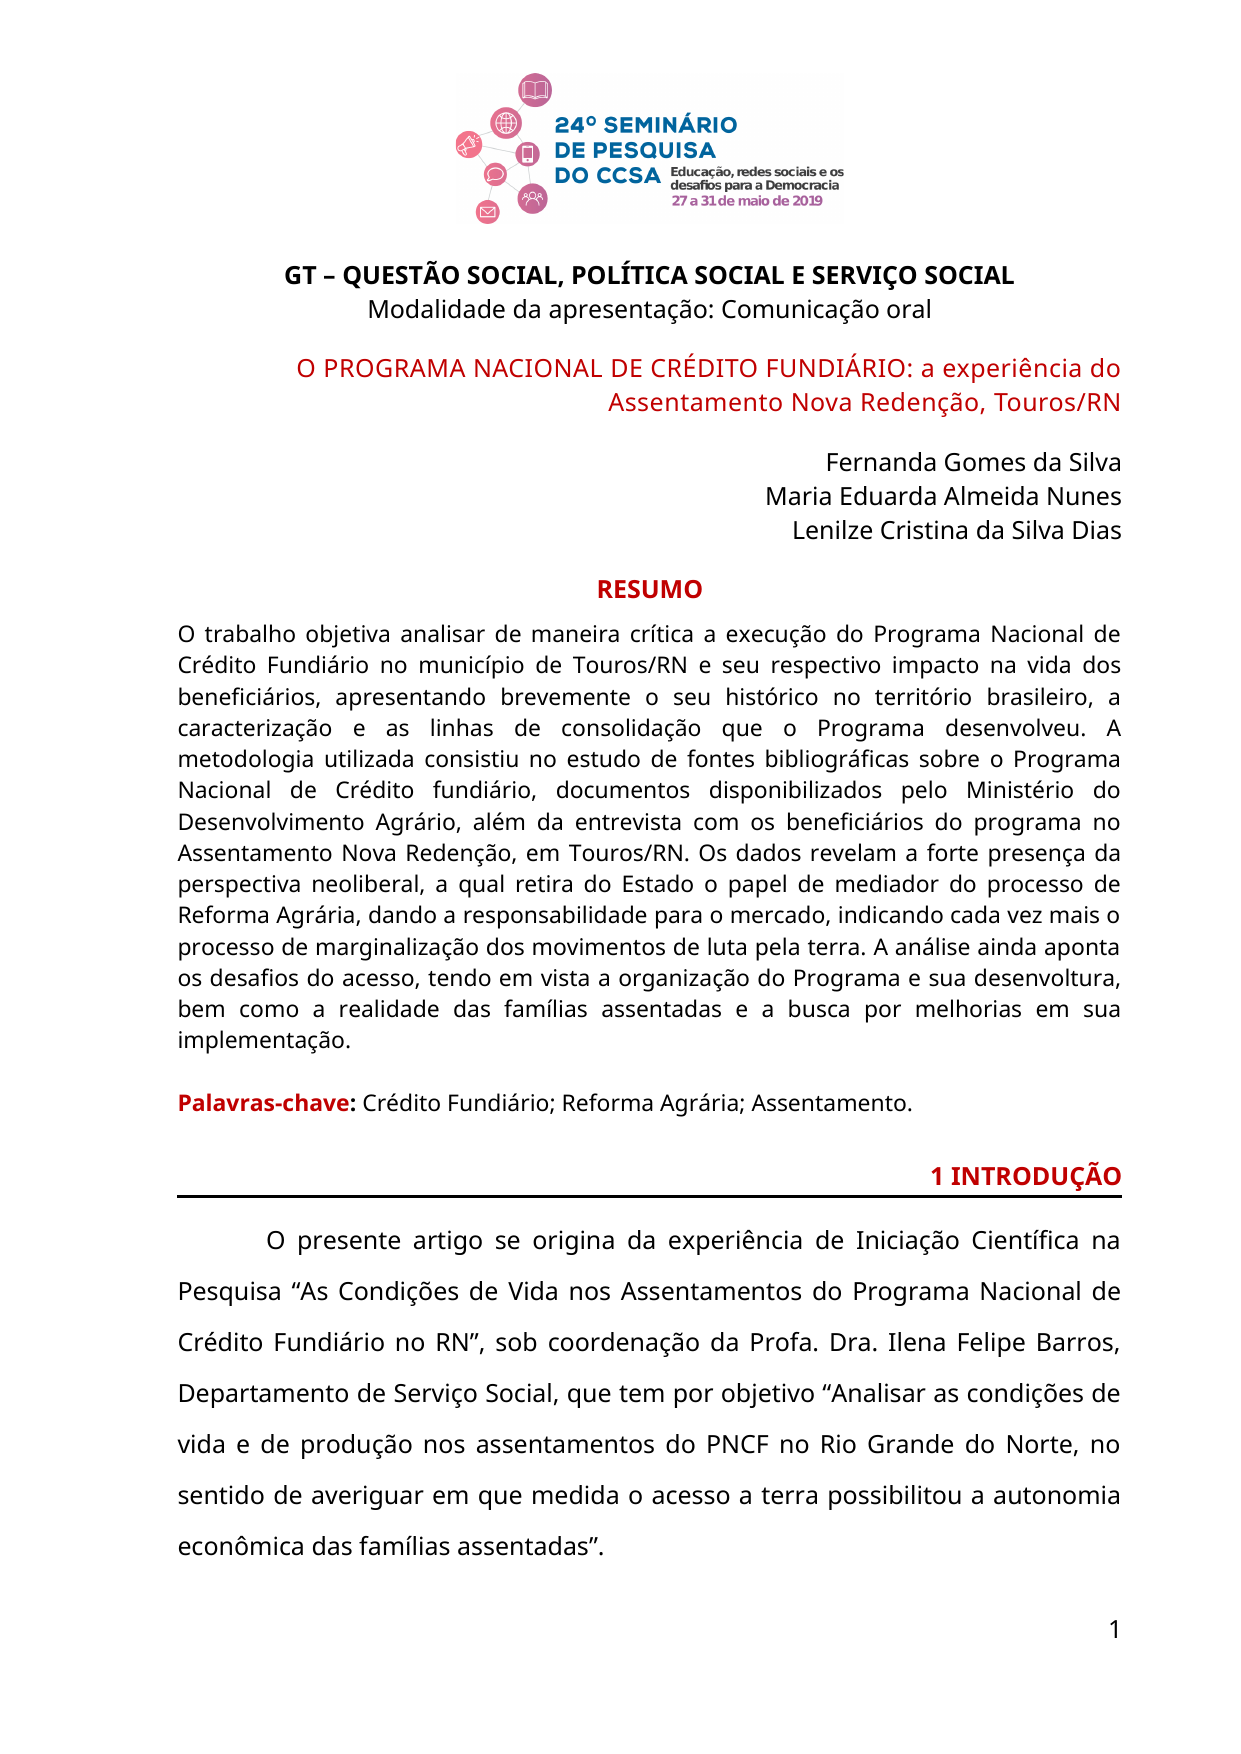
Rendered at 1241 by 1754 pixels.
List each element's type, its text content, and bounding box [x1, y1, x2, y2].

text Palavras-chave: Crédito Fundiário; Reforma Agrária; Assentamento. [177, 1087, 1122, 1118]
text Maria Eduarda Almeida Nunes [177, 478, 1122, 512]
text Fernanda Gomes da Silva [177, 444, 1122, 478]
title O PROGRAMA NACIONAL DE CRÉDITO FUNDIÁRIO: a experiência do Assentamento Nova Redenção, Touros/RN [177, 351, 1122, 419]
text Lenilze Cristina da Silva Dias [177, 512, 1122, 546]
text GT – QUESTÃO SOCIAL, POLÍTICA SOCIAL E SERVIÇO SOCIAL [177, 258, 1122, 292]
text O trabalho objetiva analisar de maneira crítica a execução do Programa Nacional de Crédito Fundiário no município de Touros/RN e seu respectivo impacto na vida dos beneficiários, apresentando brevemente o seu histórico no território brasileiro, a caracterização e as linhas de consolidação que o Programa desenvolveu. A metodologia utilizada consistiu no estudo de fontes bibliográficas sobre o Programa Nacional de Crédito fundiário, documentos disponibilizados pelo Ministério do Desenvolvimento Agrário, além da entrevista com os beneficiários do programa no Assentamento Nova Redenção, em Touros/RN. Os dados revelam a forte presença da perspectiva neoliberal, a qual retira do Estado o papel de mediador do processo de Reforma Agrária, dando a responsabilidade para o mercado, indicando cada vez mais o processo de marginalização dos movimentos de luta pela terra. A análise ainda aponta os desafios do acesso, tendo em vista a organização do Programa e sua desenvoltura, bem como a realidade das famílias assentadas e a busca por melhorias em sua implementação. [177, 618, 1122, 1055]
subtitle 1 INTRODUÇÃO [177, 1158, 1122, 1195]
picture [455, 73, 844, 224]
text Modalidade da apresentação: Comunicação oral [177, 292, 1122, 326]
text O presente artigo se origina da experiência de Iniciação Científica na Pesquisa “As Condições de Vida nos Assentamentos do Programa Nacional de Crédito Fundiário no RN”, sob coordenação da Profa. Dra. Ilena Felipe Barros, Departamento de Serviço Social, que tem por objetivo “Analisar as condições de vida e de produção nos assentamentos do PNCF no Rio Grande do Norte, no sentido de averiguar em que medida o acesso a terra possibilitou a autonomia econômica das famílias assentadas”. [177, 1223, 1122, 1563]
text Resumo [177, 571, 1122, 605]
